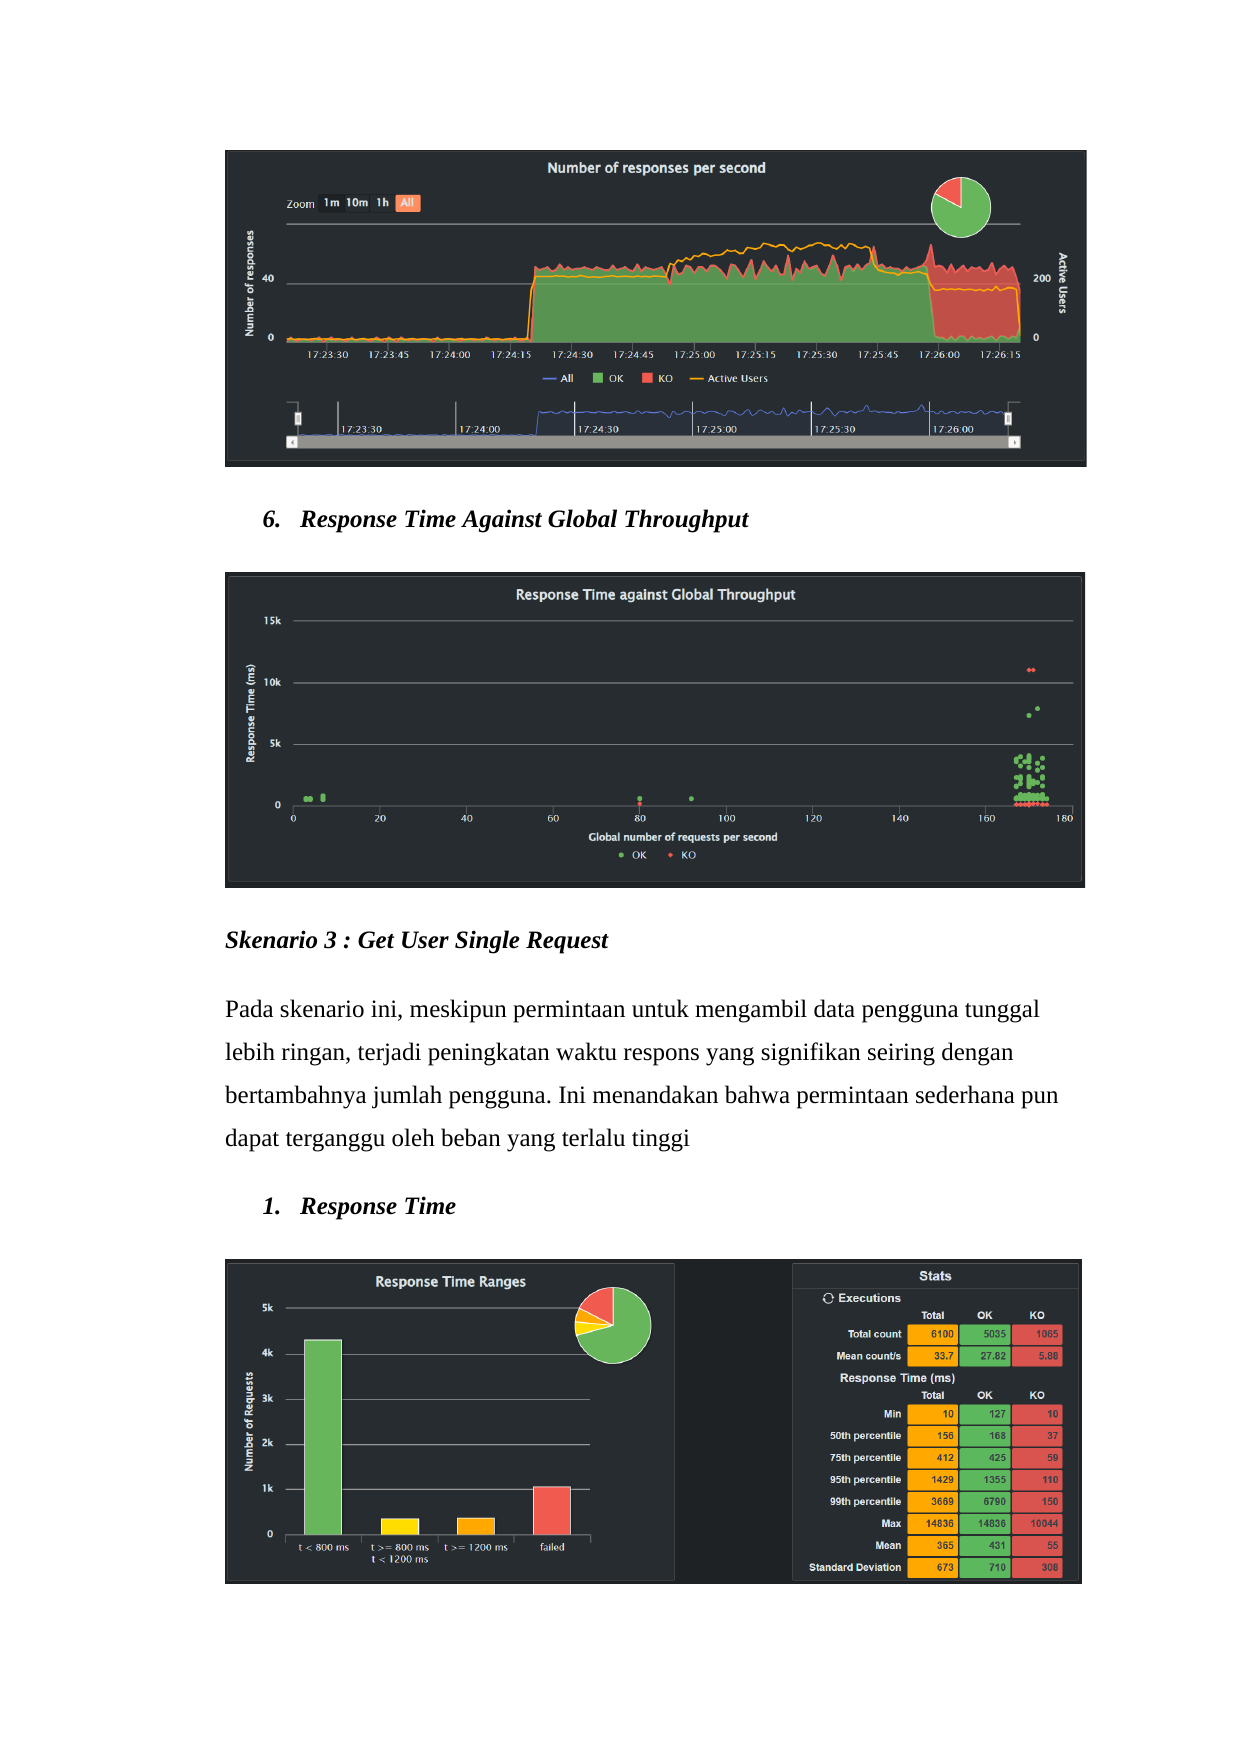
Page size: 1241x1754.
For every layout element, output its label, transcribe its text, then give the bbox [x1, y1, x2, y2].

picture [225, 572, 1085, 888]
list Response Time [262, 1191, 1090, 1220]
text Pada skenario ini, meskipun permintaan untuk mengambil data pengguna tunggal lebih ringan, terjadi peningkatan waktu respons yang signifikan seiring dengan bertambahnya jumlah pengguna. Ini menandakan bahwa permintaan sederhana pun dapat terganggu oleh beban yang terlalu tinggi [225, 994, 1090, 1152]
list Response Time Against Global Throughput [262, 504, 1090, 533]
text Skenario 3 : Get User Single Request [225, 926, 1090, 954]
picture [225, 1259, 1082, 1584]
picture [225, 150, 1087, 467]
